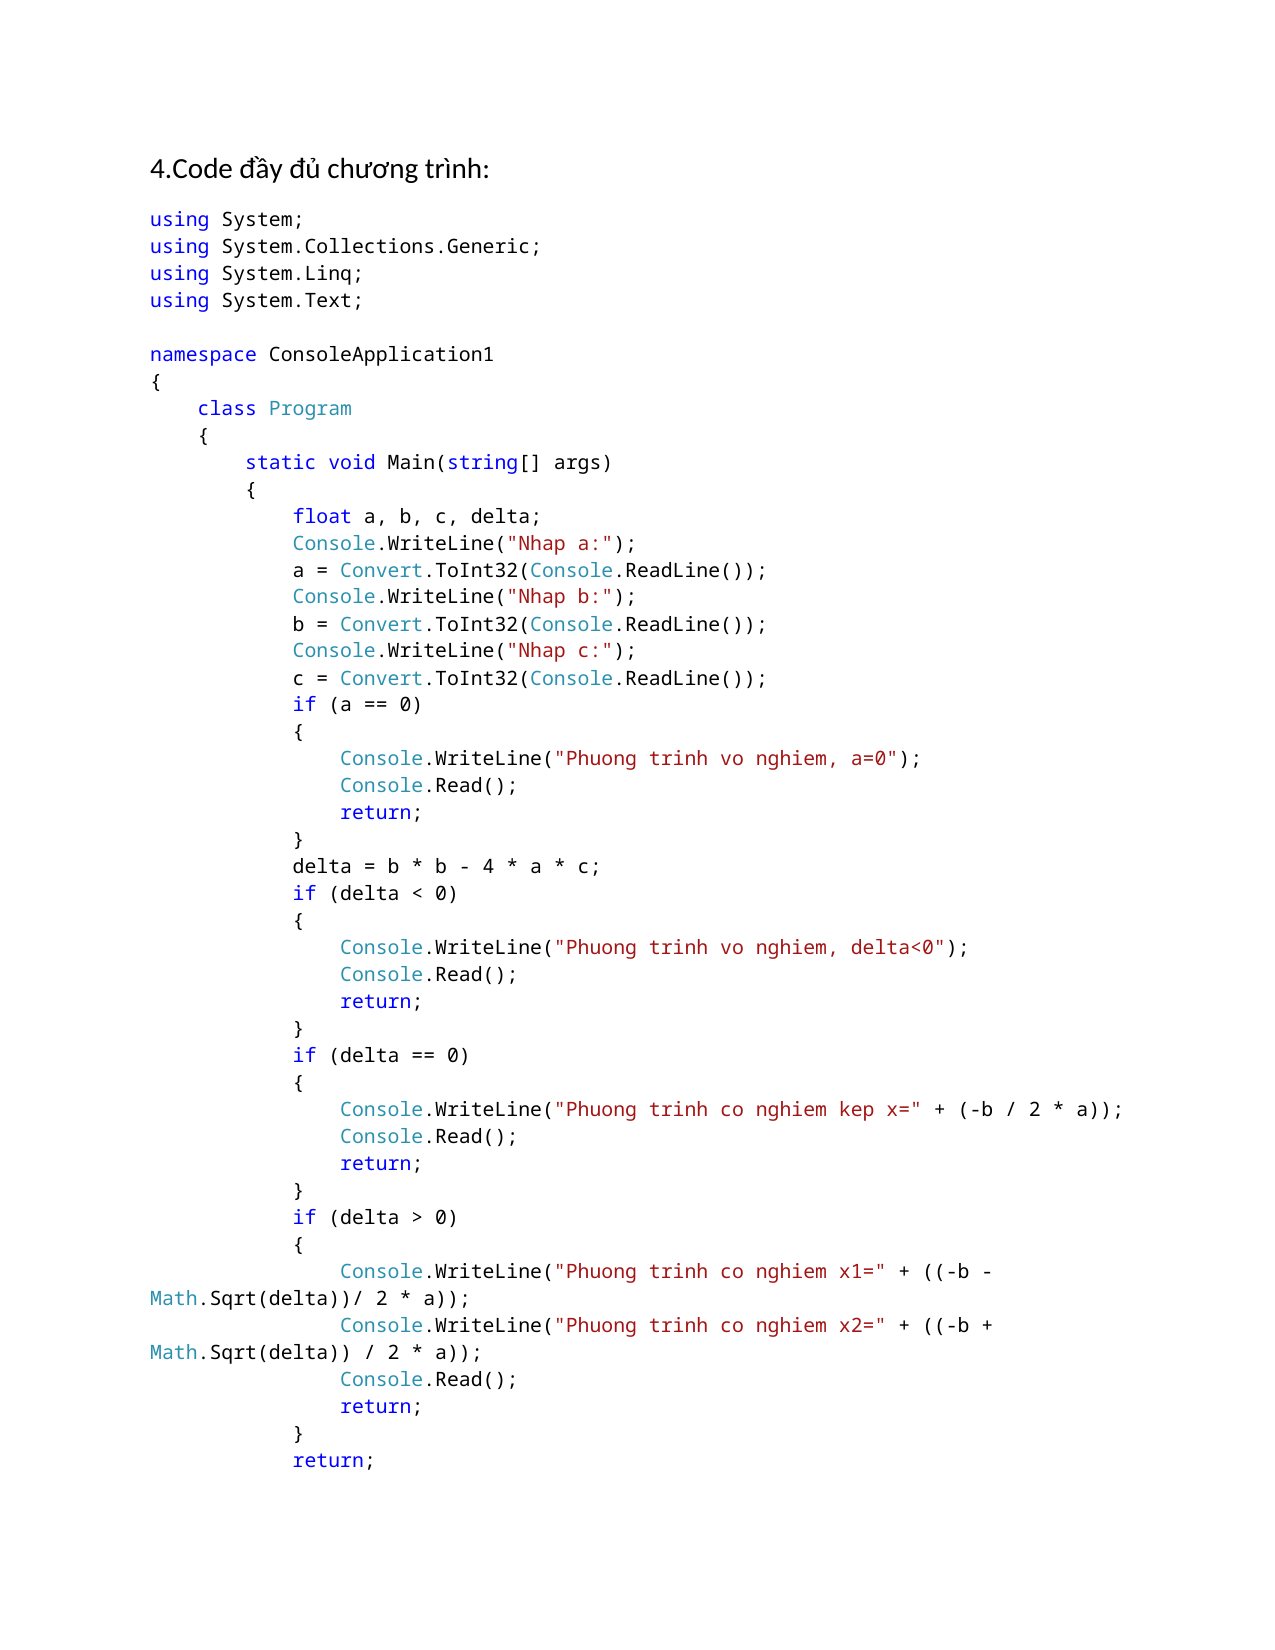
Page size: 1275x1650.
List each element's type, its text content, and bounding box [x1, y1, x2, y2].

text { [150, 718, 1125, 745]
text { [150, 367, 1125, 394]
text return; [150, 799, 1125, 826]
text Console.WriteLine("Phuong trinh vo nghiem, a=0"); [150, 745, 1125, 772]
text return; [150, 987, 1125, 1014]
text 4.Code đầy đủ chương trình: [150, 150, 1125, 186]
text { [150, 475, 1125, 502]
text Console.Read(); [150, 961, 1125, 987]
text b = Convert.ToInt32(Console.ReadLine()); [150, 610, 1125, 637]
text using System.Linq; [150, 259, 1125, 286]
text } [150, 1176, 1125, 1203]
text c = Convert.ToInt32(Console.ReadLine()); [150, 664, 1125, 691]
text if (delta > 0) [150, 1203, 1125, 1230]
text return; [150, 1392, 1125, 1419]
text if (a == 0) [150, 691, 1125, 718]
text } [150, 1419, 1125, 1446]
text return; [150, 1446, 1125, 1473]
text { [150, 907, 1125, 933]
text Console.Read(); [150, 1365, 1125, 1392]
text { [150, 421, 1125, 448]
text Console.WriteLine("Phuong trinh co nghiem kep x=" + (-b / 2 * a)); [150, 1095, 1125, 1122]
text Console.Read(); [150, 1122, 1125, 1149]
text using System; [150, 205, 1125, 232]
text if (delta == 0) [150, 1041, 1125, 1068]
text return; [150, 1149, 1125, 1176]
text { [150, 1230, 1125, 1257]
text Console.WriteLine("Phuong trinh co nghiem x2=" + ((-b + Math.Sqrt(delta)) / 2 * a)); [150, 1311, 1125, 1365]
text Console.WriteLine("Nhap b:"); [150, 583, 1125, 610]
text } [150, 826, 1125, 853]
text delta = b * b - 4 * a * c; [150, 853, 1125, 879]
text float a, b, c, delta; [150, 502, 1125, 529]
text Console.WriteLine("Nhap a:"); [150, 529, 1125, 556]
text Console.WriteLine("Nhap c:"); [150, 637, 1125, 664]
text namespace ConsoleApplication1 [150, 340, 1125, 367]
text { [150, 1068, 1125, 1095]
text Console.Read(); [150, 772, 1125, 799]
text Console.WriteLine("Phuong trinh vo nghiem, delta<0"); [150, 933, 1125, 961]
text static void Main(string[] args) [150, 448, 1125, 475]
text using System.Text; [150, 286, 1125, 313]
text using System.Collections.Generic; [150, 232, 1125, 259]
text Console.WriteLine("Phuong trinh co nghiem x1=" + ((-b -Math.Sqrt(delta))/ 2 * a)); [150, 1257, 1125, 1311]
text class Program [150, 394, 1125, 421]
text if (delta < 0) [150, 879, 1125, 907]
text } [150, 1014, 1125, 1041]
text a = Convert.ToInt32(Console.ReadLine()); [150, 556, 1125, 583]
